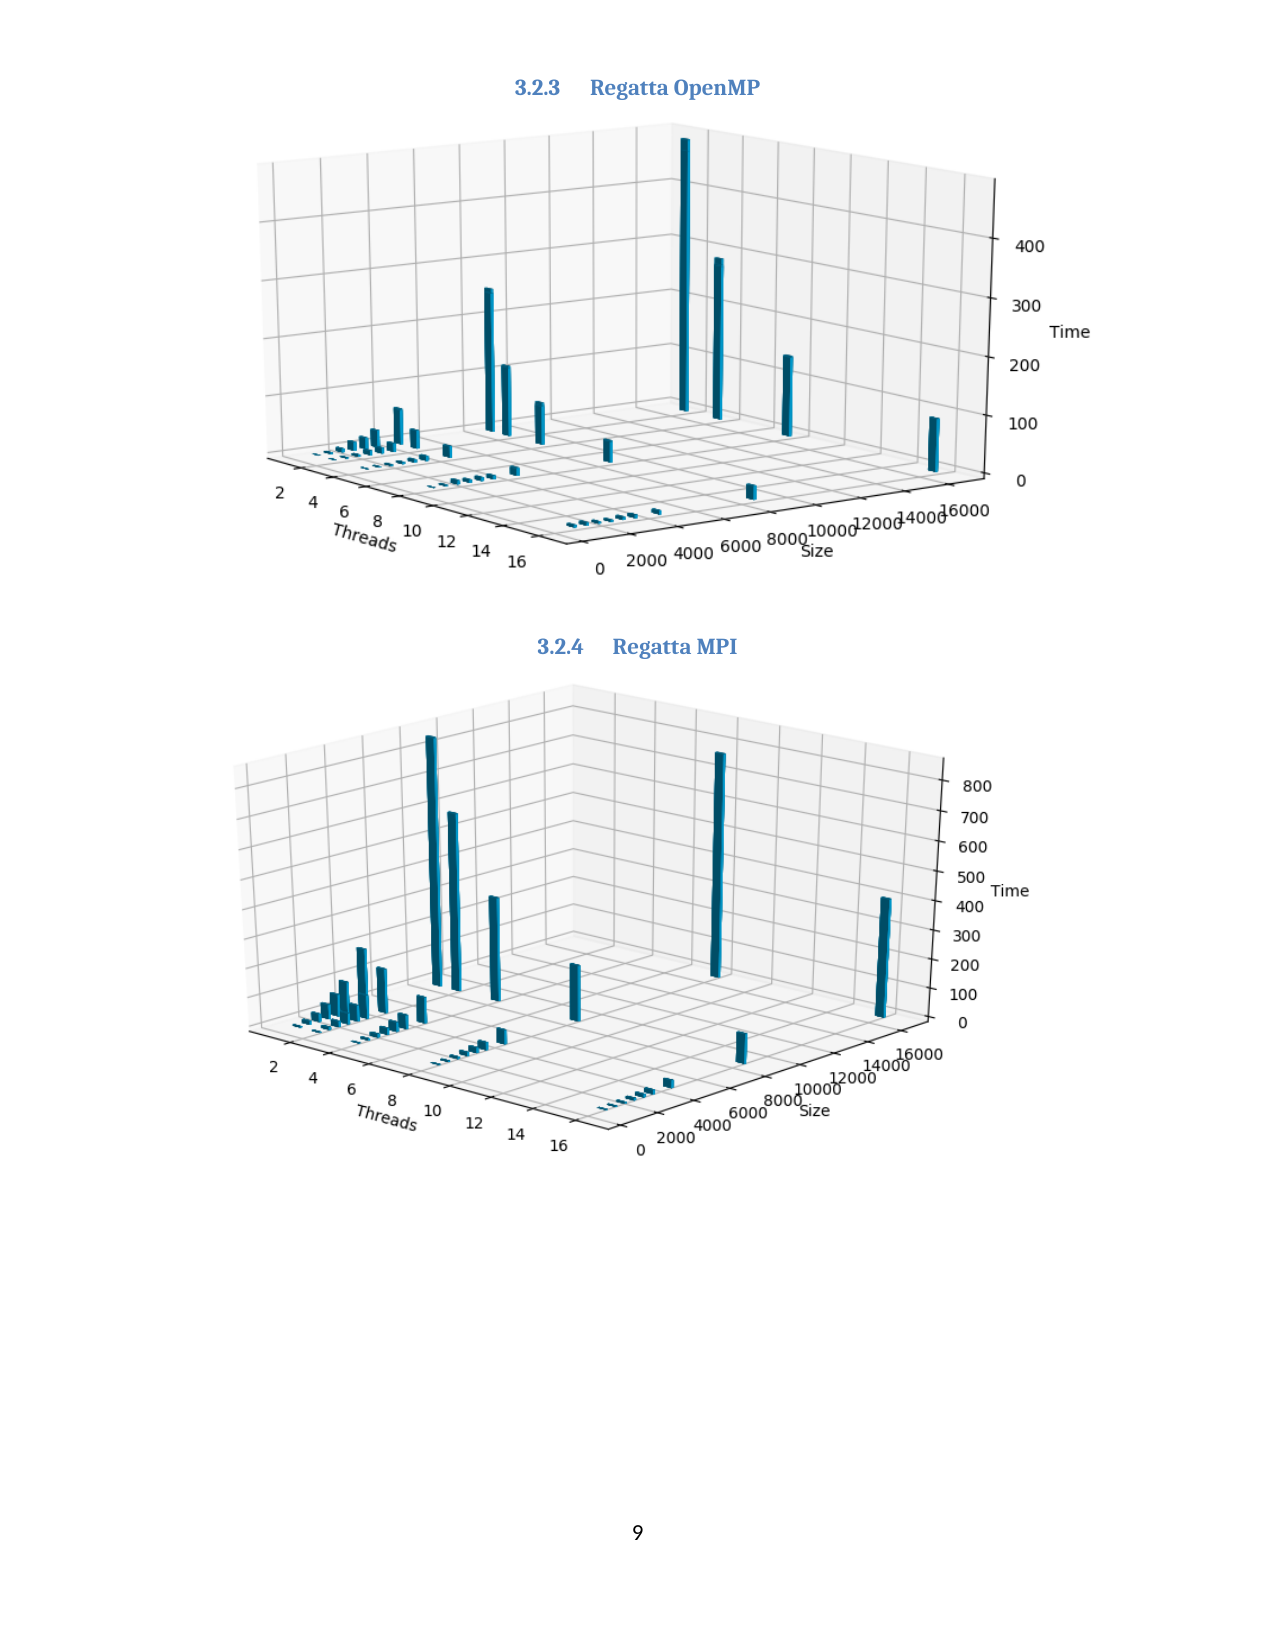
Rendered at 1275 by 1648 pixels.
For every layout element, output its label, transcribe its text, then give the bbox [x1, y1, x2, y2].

picture [225, 663, 1050, 1181]
subtitle Regatta MPI [75, 634, 1200, 660]
picture [226, 105, 1124, 609]
